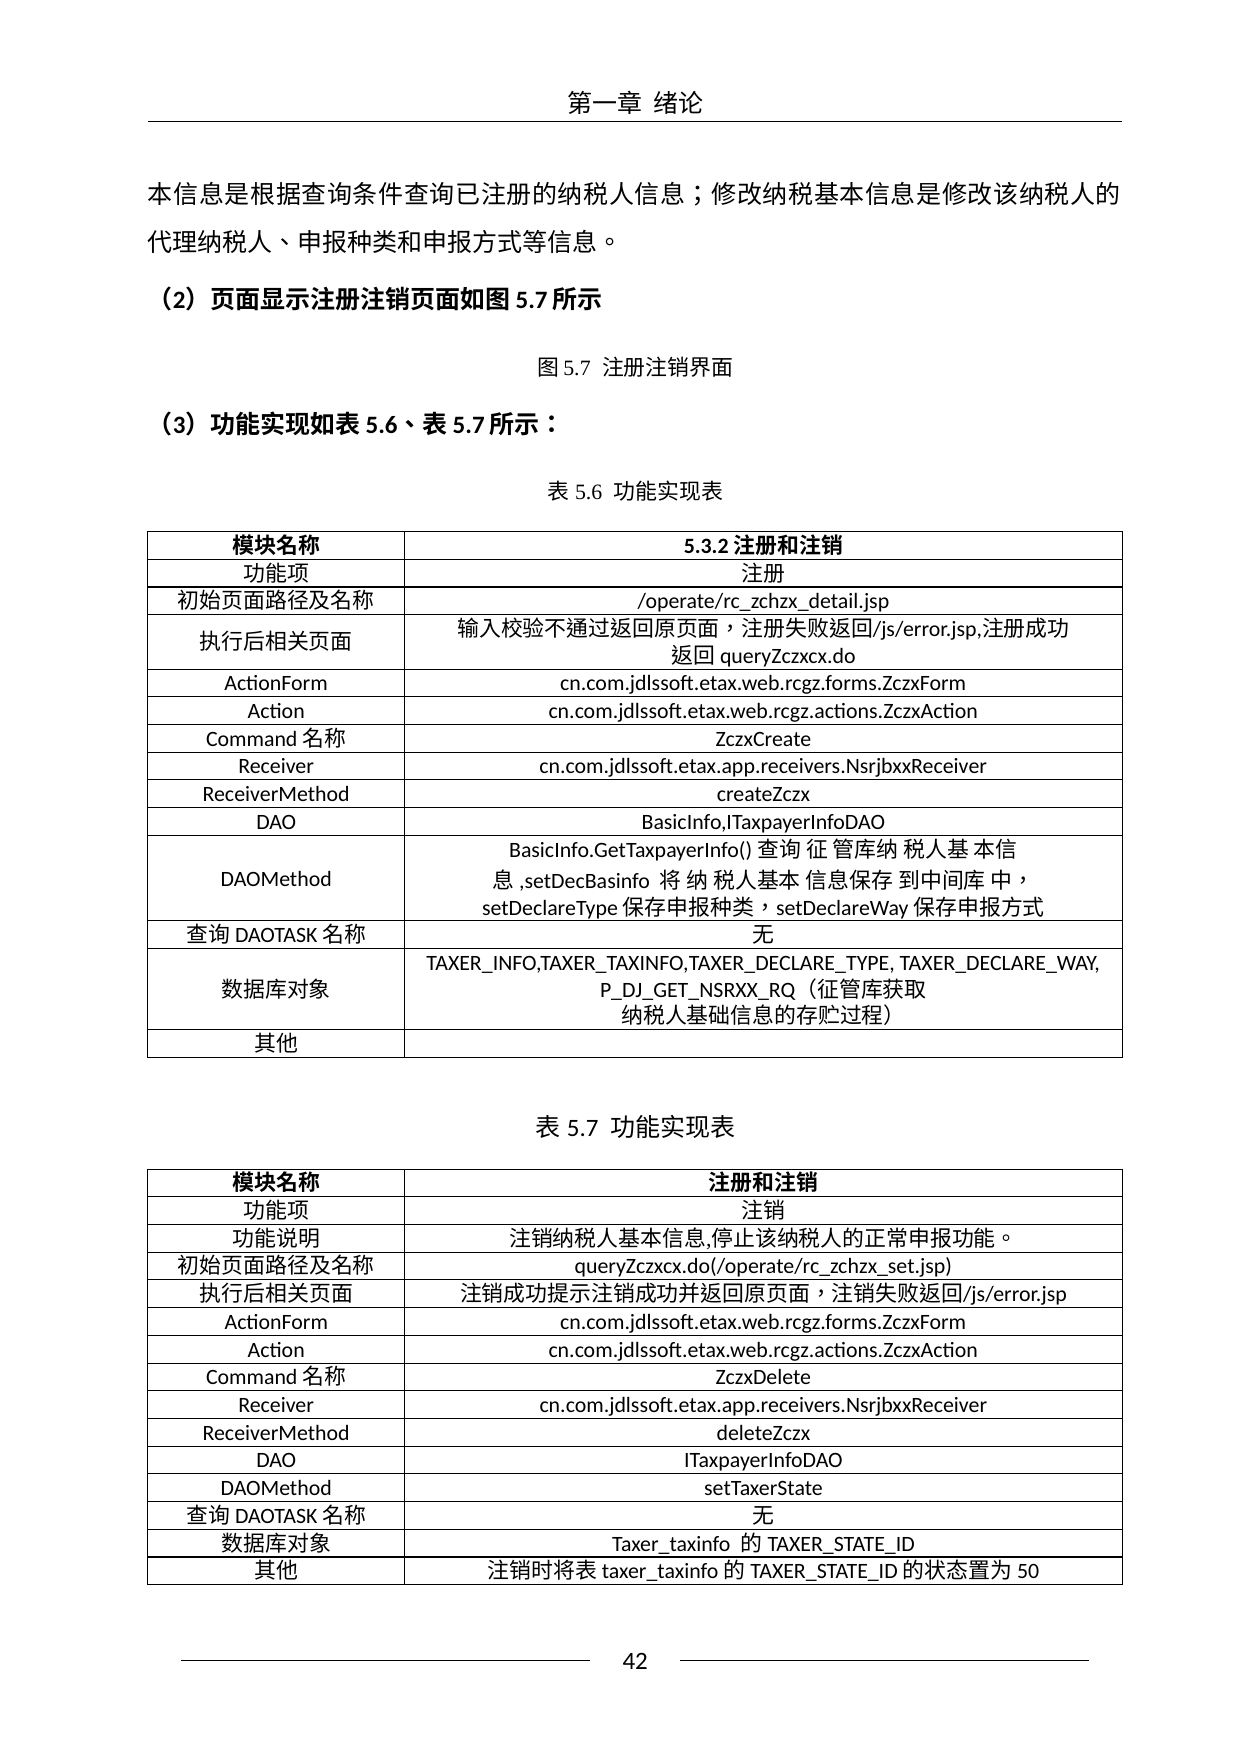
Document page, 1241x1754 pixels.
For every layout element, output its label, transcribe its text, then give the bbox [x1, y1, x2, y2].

text 表 5.7 功能实现表 [148, 1109, 1122, 1143]
table_cell Command 名称 [148, 725, 404, 752]
table_cell ActionForm [148, 670, 404, 696]
table_cell 查询 DAOTASK 名称 [148, 921, 404, 948]
table_cell ZczxDelete [405, 1364, 1122, 1390]
table_cell cn.com.jdlssoft.etax.web.rcgz.forms.ZczxForm [405, 1308, 1122, 1335]
table_cell 注销纳税人基本信息,停止该纳税人的正常申报功能。 [405, 1225, 1122, 1252]
table_cell 功能项 [148, 560, 404, 586]
table_cell Receiver [148, 1391, 404, 1418]
text 表 5.6 功能实现表 [148, 473, 1122, 506]
table_cell 数据库对象 [148, 1530, 404, 1556]
table_cell 无 [405, 1502, 1122, 1529]
table_cell DAOMethod [148, 1474, 404, 1501]
table_cell [405, 1030, 1122, 1057]
table_cell 其他 [148, 1030, 404, 1057]
table_header 模块名称 [148, 1170, 404, 1196]
table_cell cn.com.jdlssoft.etax.app.receivers.NsrjbxxReceiver [405, 753, 1122, 779]
text 图5.7 注册注销界面 [148, 349, 1122, 381]
table_cell 注册 [405, 560, 1122, 586]
table_cell 注销成功提示注销成功并返回原页面，注销失败返回/js/error.jsp [405, 1280, 1122, 1307]
table_cell ITaxpayerInfoDAO [405, 1447, 1122, 1473]
table_cell BasicInfo,ITaxpayerInfoDAO [405, 808, 1122, 835]
table_cell ZczxCreate [405, 725, 1122, 752]
table_cell Receiver [148, 753, 404, 779]
table_cell cn.com.jdlssoft.etax.web.rcgz.forms.ZczxForm [405, 670, 1122, 696]
table_header 注册和注销 [405, 1170, 1122, 1196]
table_cell Command 名称 [148, 1364, 404, 1390]
table_cell createZczx [405, 780, 1122, 807]
table_cell ReceiverMethod [148, 1419, 404, 1446]
table_cell 注销 [405, 1197, 1122, 1224]
table_cell 数据库对象 [148, 949, 404, 1029]
table_cell 其他 [148, 1558, 404, 1584]
table_cell Action [148, 1336, 404, 1362]
table_cell Action [148, 697, 404, 724]
table_cell cn.com.jdlssoft.etax.web.rcgz.actions.ZczxAction [405, 697, 1122, 724]
table_cell ReceiverMethod [148, 780, 404, 807]
table_cell BasicInfo.GetTaxpayerInfo() 查询 征 管库纳 税人基 本信 息 ,setDecBasinfo 将 纳 税人基本 信息保存 到中间库 中， setDeclareType 保存申报种类，setDeclareWay 保存申报方式 [405, 836, 1122, 920]
table_cell DAO [148, 1447, 404, 1473]
table_header 模块名称 [148, 532, 404, 559]
table_cell cn.com.jdlssoft.etax.web.rcgz.actions.ZczxAction [405, 1336, 1122, 1362]
table_cell cn.com.jdlssoft.etax.app.receivers.NsrjbxxReceiver [405, 1391, 1122, 1418]
subtitle （3）功能实现如表5.6、表5.7所示： [148, 406, 1122, 440]
table_cell deleteZczx [405, 1419, 1122, 1446]
table_cell 初始页面路径及名称 [148, 1253, 404, 1279]
table_cell DAO [148, 808, 404, 835]
table_cell 输入校验不通过返回原页面，注册失败返回/js/error.jsp,注册成功 返回 queryZczxcx.do [405, 615, 1122, 668]
table_header 5.3.2 注册和注销 [405, 532, 1122, 559]
table_cell 无 [405, 921, 1122, 948]
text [148, 161, 1122, 258]
table_cell Taxer_taxinfo 的 TAXER_STATE_ID [405, 1530, 1122, 1556]
table_cell ActionForm [148, 1308, 404, 1335]
table_cell /operate/rc_zchzx_detail.jsp [405, 588, 1122, 614]
table_cell 执行后相关页面 [148, 615, 404, 668]
table_cell queryZczxcx.do(/operate/rc_zchzx_set.jsp) [405, 1253, 1122, 1279]
table_cell 功能说明 [148, 1225, 404, 1252]
table_cell setTaxerState [405, 1474, 1122, 1501]
table_cell 功能项 [148, 1197, 404, 1224]
table_cell 查询 DAOTASK 名称 [148, 1502, 404, 1529]
subtitle （2）页面显示注册注销页面如图5.7所示 [148, 282, 1122, 316]
table_cell DAOMethod [148, 836, 404, 920]
table_cell 初始页面路径及名称 [148, 588, 404, 614]
table_cell 执行后相关页面 [148, 1280, 404, 1307]
table_cell 注销时将表 taxer_taxinfo 的 TAXER_STATE_ID 的状态置为 50 [405, 1558, 1122, 1584]
table_cell TAXER_INFO,TAXER_TAXINFO, TAXER_DECLARE_TYPE, TAXER_DECLARE_WAY, P_DJ_GET_NSRXX_RQ（征管库获取 纳税人基础信息的存贮过程） [405, 949, 1122, 1029]
